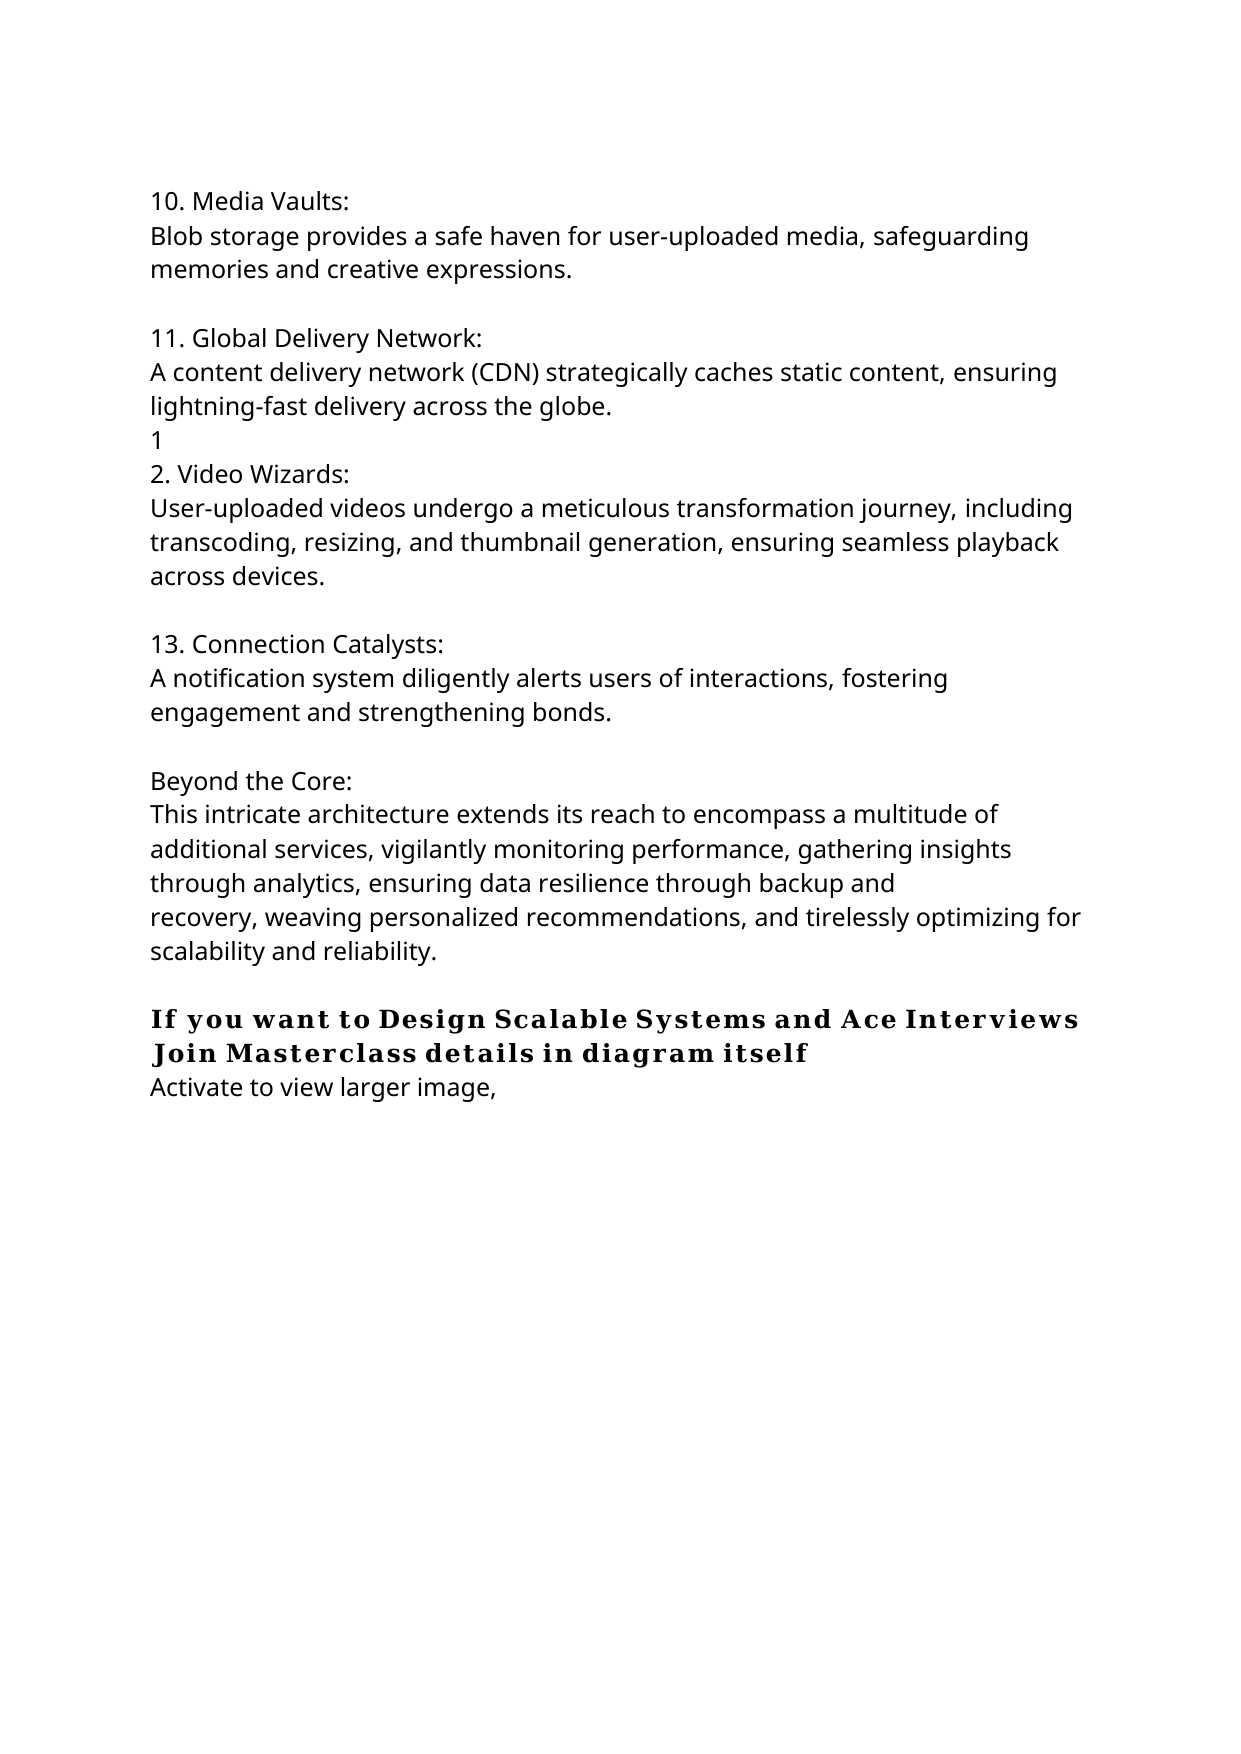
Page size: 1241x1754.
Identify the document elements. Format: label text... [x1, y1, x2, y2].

text Activate to view larger image, [150, 1070, 1090, 1104]
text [150, 150, 1090, 1070]
